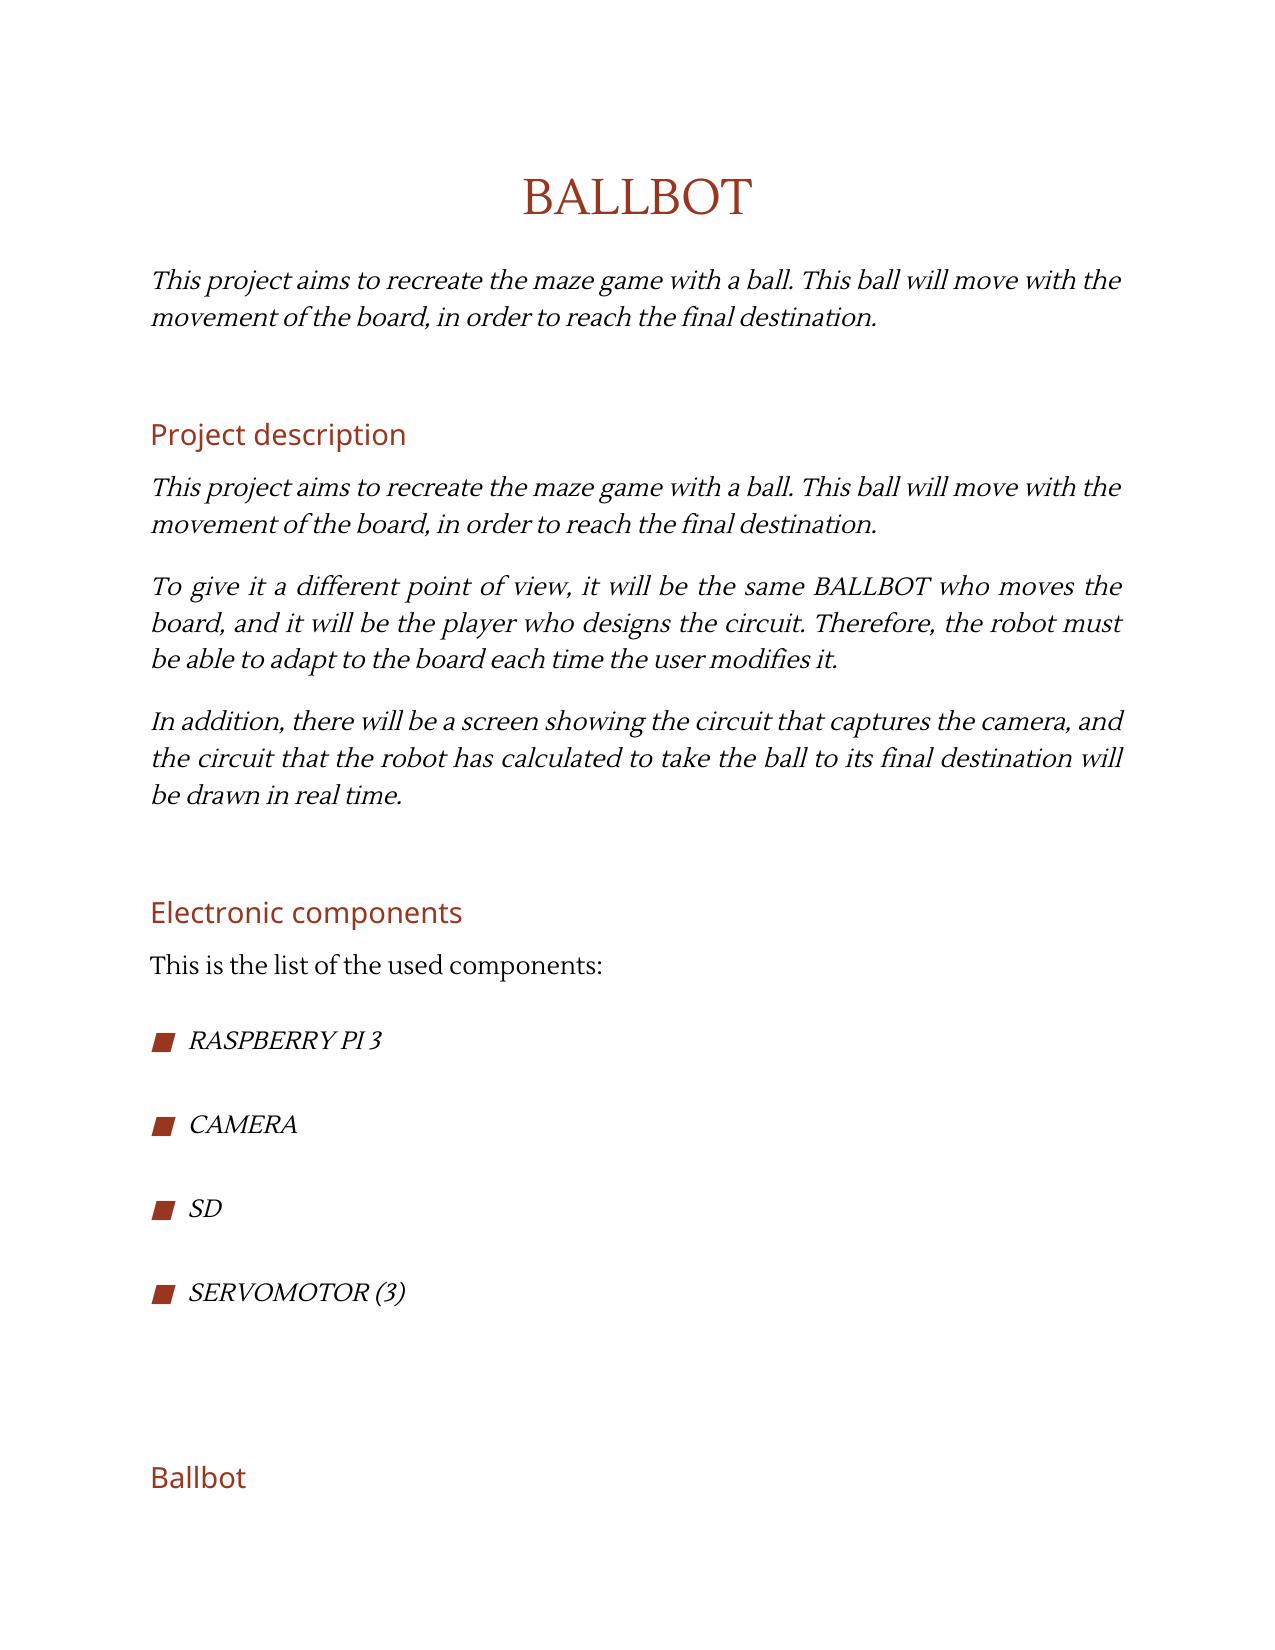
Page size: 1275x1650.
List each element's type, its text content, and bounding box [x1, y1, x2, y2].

list RASPBERRY PI 3 [150, 1013, 1125, 1064]
text This project aims to recreate the maze game with a ball. This ball will move with the movement of the board, in order to reach the final destination. [150, 473, 1125, 542]
text In addition, there will be a screen showing the circuit that captures the camera, and the circuit that the robot has calculated to take the ball to its final destination will be drawn in real time. [150, 707, 1125, 813]
text BALLBOT [150, 167, 1125, 231]
subtitle This project aims to recreate the maze game with a ball. This ball will move with the movement of the board, in order to reach the final destination. [150, 266, 1125, 335]
subtitle Project description [150, 414, 1125, 454]
subtitle Electronic components [150, 893, 1125, 932]
text This is the list of the used components: [150, 951, 1125, 983]
list CAMERA [150, 1096, 1125, 1148]
list SD [150, 1180, 1125, 1232]
text To give it a different point of view, it will be the same BALLBOT who moves the board, and it will be the player who designs the circuit. Therefore, the robot must be able to adapt to the board each time the user modifies it. [150, 571, 1125, 677]
list SERVOMOTOR (3) [150, 1264, 1125, 1315]
